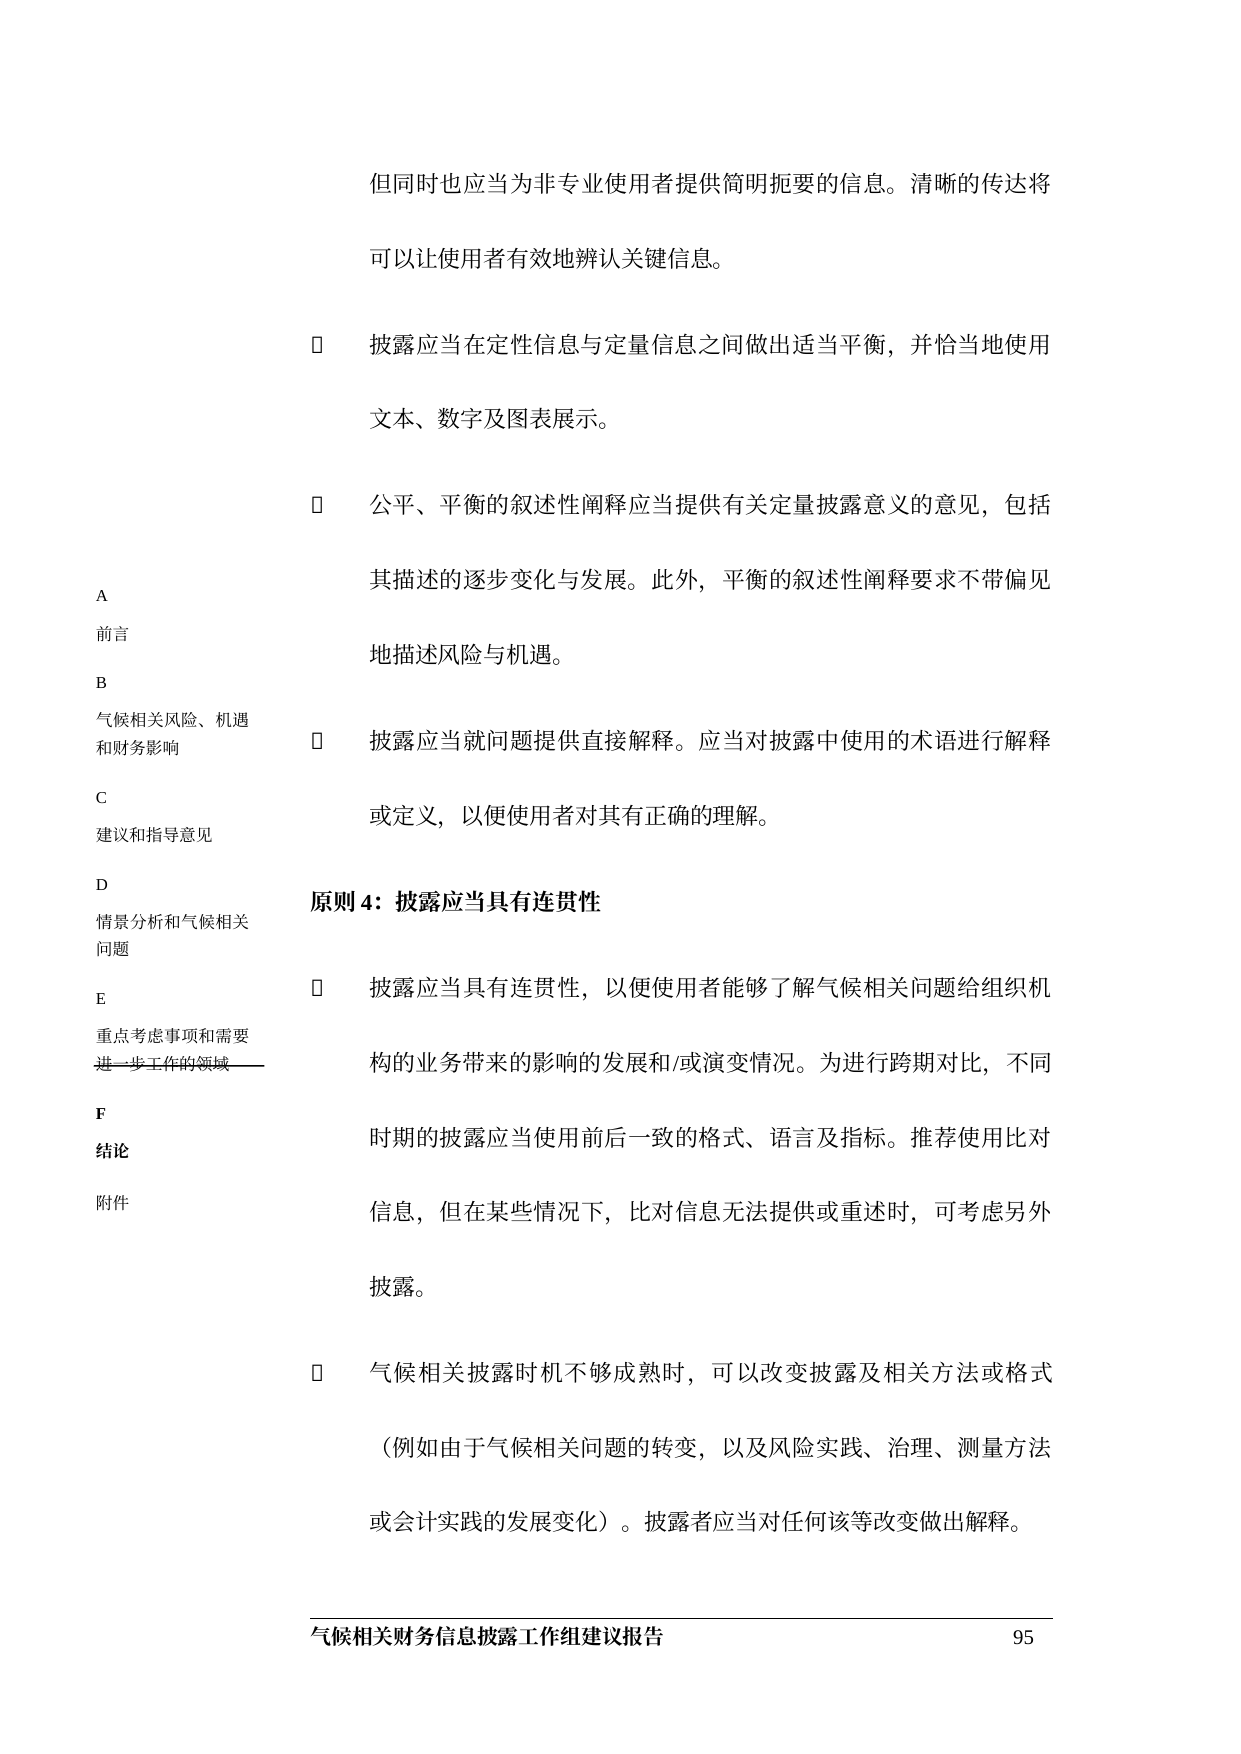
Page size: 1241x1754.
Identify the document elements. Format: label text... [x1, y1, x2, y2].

text  公平、平衡的叙述性阐释应当提供有关定量披露意义的意见，包括其描述的逐步变化与发展。此外，平衡的叙述性阐释要求不带偏见地描述风险与机遇。 [310, 472, 1053, 686]
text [310, 150, 1053, 290]
text  披露应当在定性信息与定量信息之间做出适当平衡，并恰当地使用文本、数字及图表展示。 [310, 311, 1053, 451]
text  披露应当就问题提供直接解释。应当对披露中使用的术语进行解释或定义，以便使用者对其有正确的理解。 [310, 707, 1053, 847]
text  气候相关披露时机不够成熟时，可以改变披露及相关方法或格式（例如由于气候相关问题的转变，以及风险实践、治理、测量方法或会计实践的发展变化）。披露者应当对任何该等改变做出解释。 [310, 1339, 1053, 1553]
text 原则4：披露应当具有连贯性 [310, 868, 1053, 933]
text  披露应当具有连贯性，以便使用者能够了解气候相关问题给组织机构的业务带来的影响的发展和/或演变情况。为进行跨期对比，不同时期的披露应当使用前后一致的格式、语言及指标。推荐使用比对信息，但在某些情况下，比对信息无法提供或重述时，可考虑另外披露。 [310, 954, 1053, 1318]
